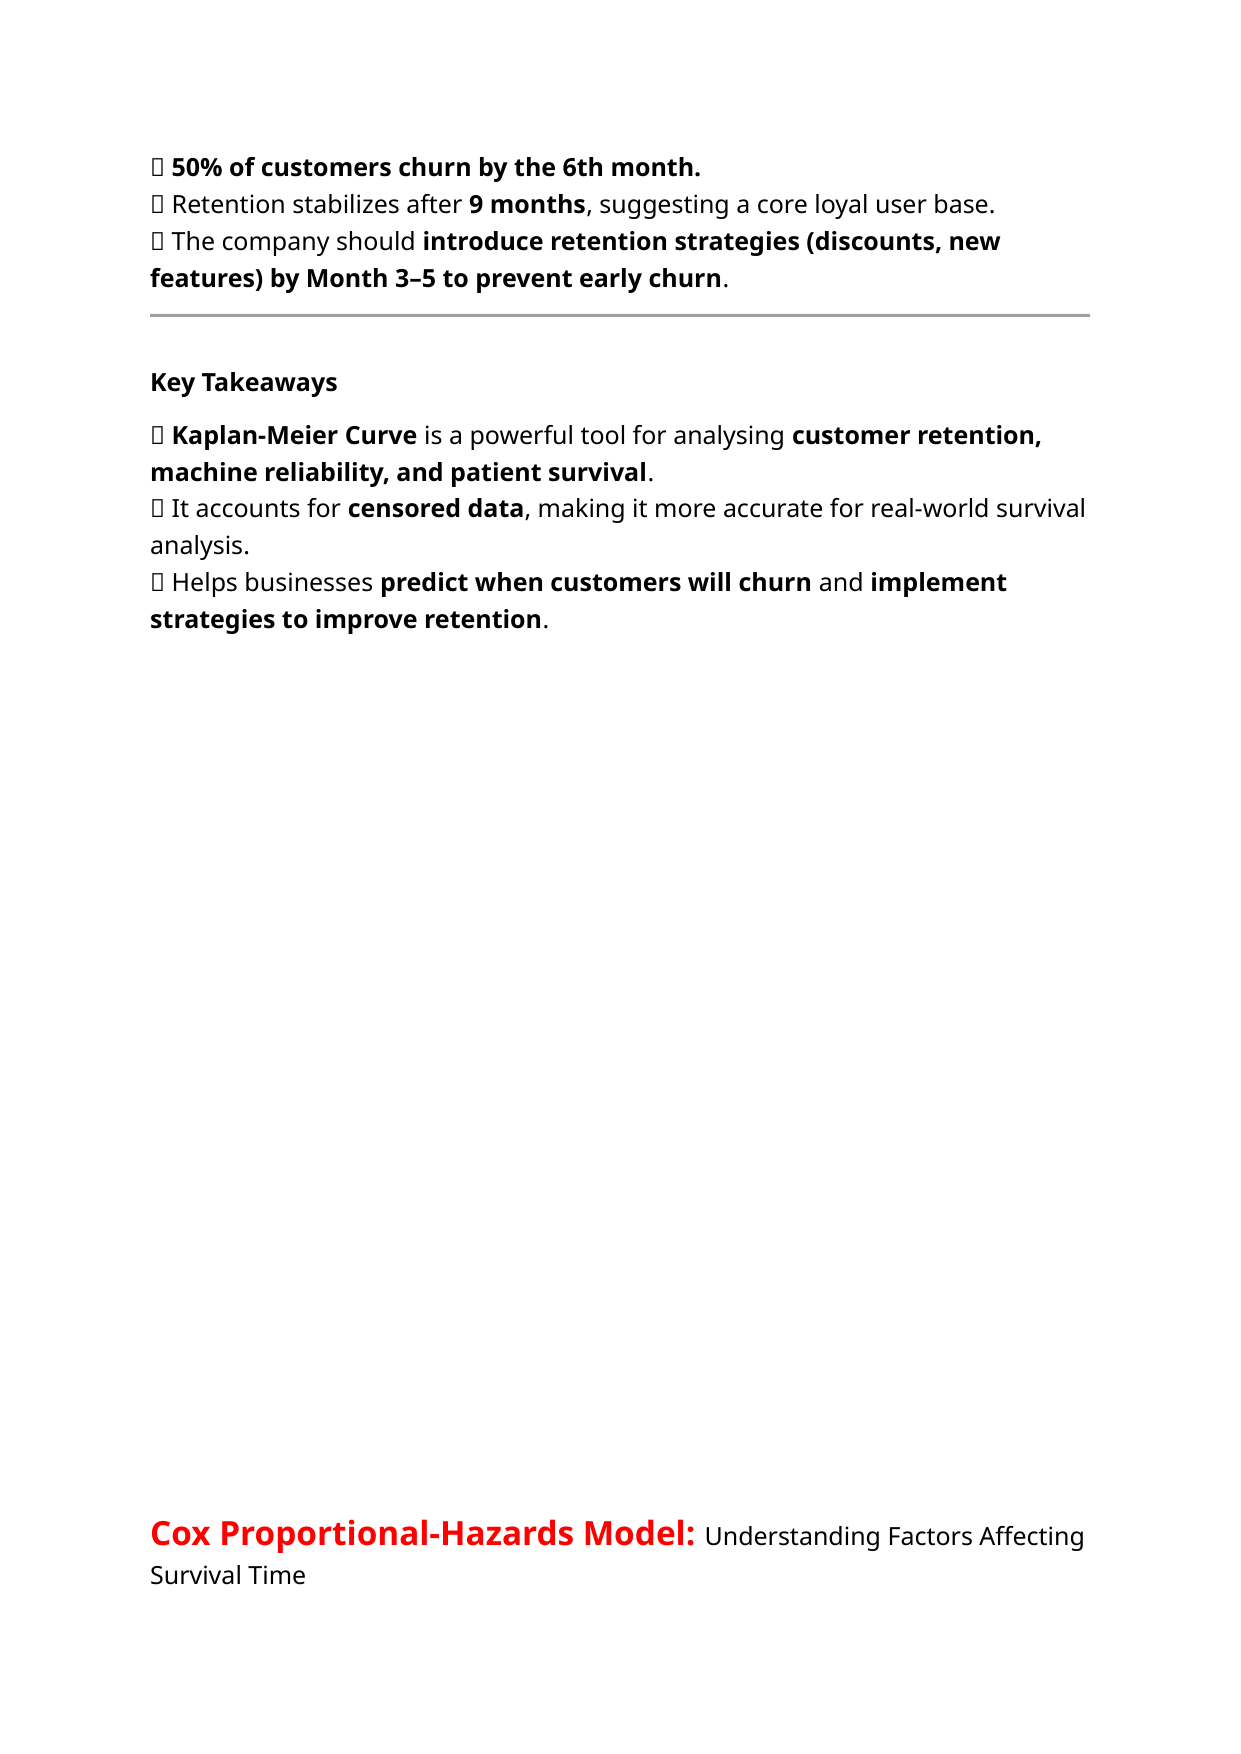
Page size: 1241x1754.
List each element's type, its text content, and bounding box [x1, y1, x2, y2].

text Key Takeaways [150, 364, 1090, 398]
text ✅ Kaplan-Meier Curve is a powerful tool for analysing customer retention, machine reliability, and patient survival. ✅ It accounts for censored data, making it more accurate for real-world survival analysis. ✅ Helps businesses predict when customers will churn and implement strategies to improve retention. [150, 418, 1090, 636]
text 📌 50% of customers churn by the 6th month. 📌 Retention stabilizes after 9 months, suggesting a core loyal user base. 📌 The company should introduce retention strategies (discounts, new features) by Month 3–5 to prevent early churn. [150, 150, 1090, 294]
text Cox Proportional-Hazards Model: Understanding Factors Affecting Survival Time [150, 1510, 1090, 1592]
